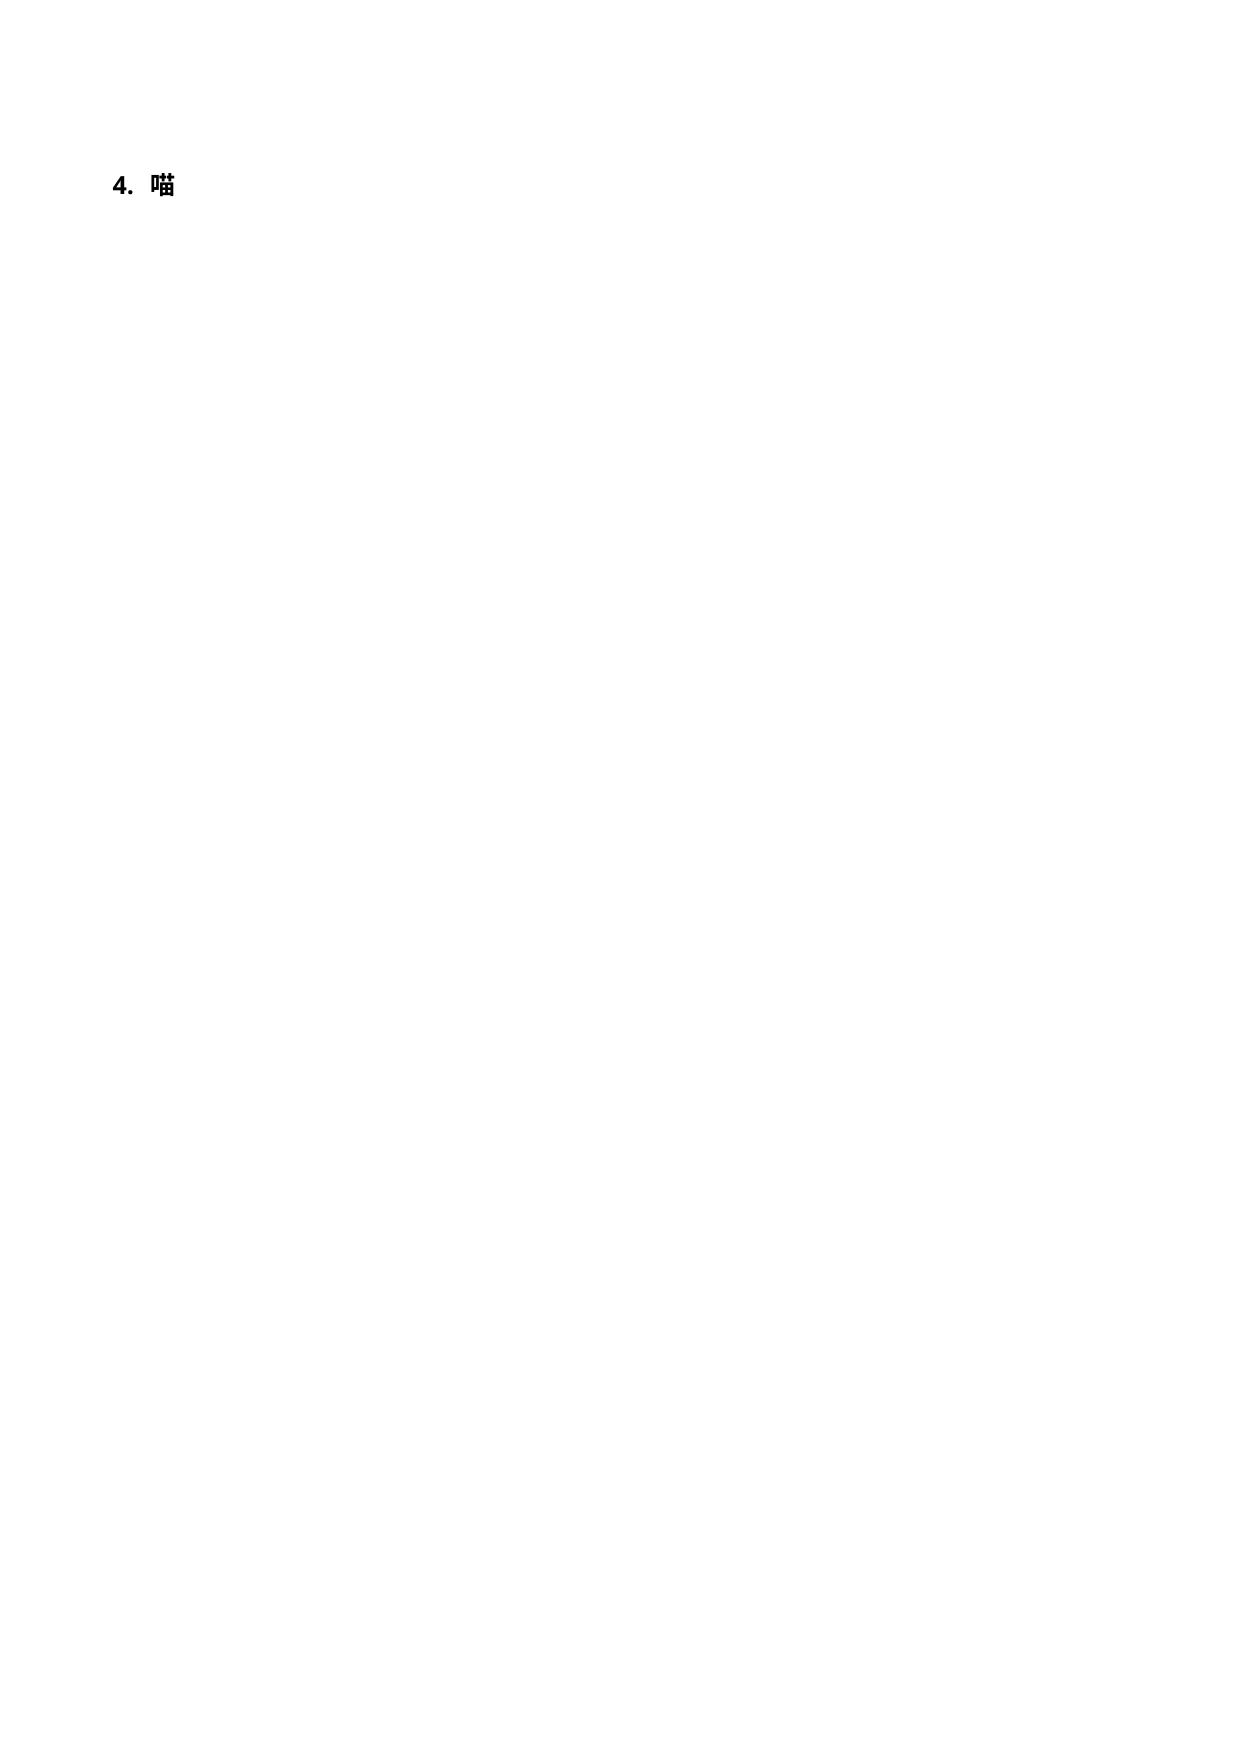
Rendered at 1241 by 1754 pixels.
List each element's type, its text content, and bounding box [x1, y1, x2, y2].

list 喵 [112, 164, 1128, 202]
